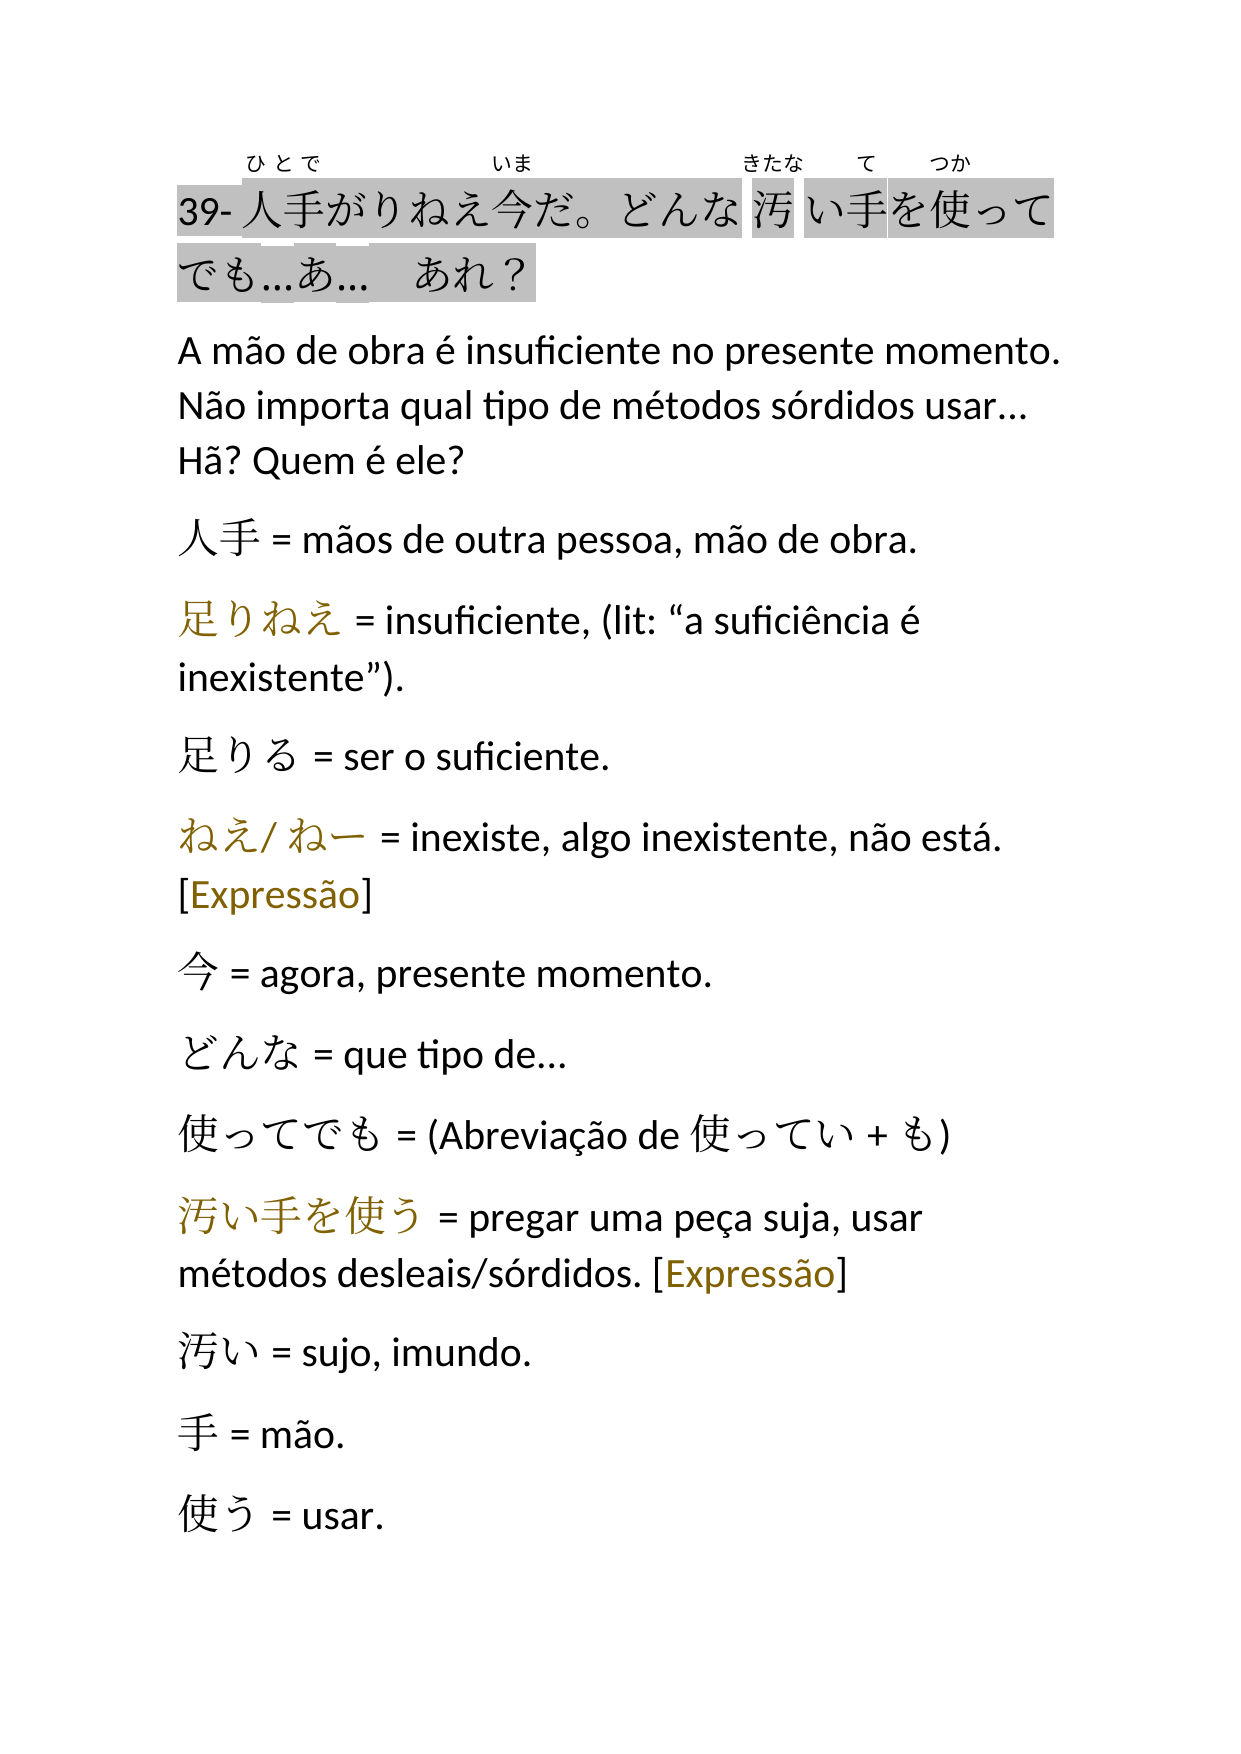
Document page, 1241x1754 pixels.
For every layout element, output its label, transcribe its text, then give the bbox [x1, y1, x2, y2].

text 今 = agora, presente momento. [177, 939, 1063, 999]
text 汚い = sujo, imundo. [177, 1319, 1063, 1379]
text 使ってでも = (Abreviação de 使ってい + も) [177, 1102, 1063, 1162]
text 39- がりねえだ。どんないをってでも...あ... あれ？ [177, 148, 1063, 303]
text 足りねえ = insuficiente, (lit: “a suficiência é inexistente”). [177, 587, 1063, 702]
text 汚い手を使う = pregar uma peça suja, usar métodos desleais/sórdidos. [Expressão] [177, 1183, 1063, 1298]
text ねえ/ ねー = inexiste, algo inexistente, não está. [Expressão] [177, 804, 1063, 918]
text 使う = usar. [177, 1481, 1063, 1541]
text A mão de obra é insuficiente no presente momento. Não importa qual tipo de métodos sórdidos usar... Hã? Quem é ele? [177, 324, 1063, 485]
text どんな = que tipo de... [177, 1021, 1063, 1080]
text 手 = mão. [177, 1400, 1063, 1460]
text 人手 = mãos de outra pessoa, mão de obra. [177, 505, 1063, 565]
text 足りる = ser o suficiente. [177, 722, 1063, 782]
